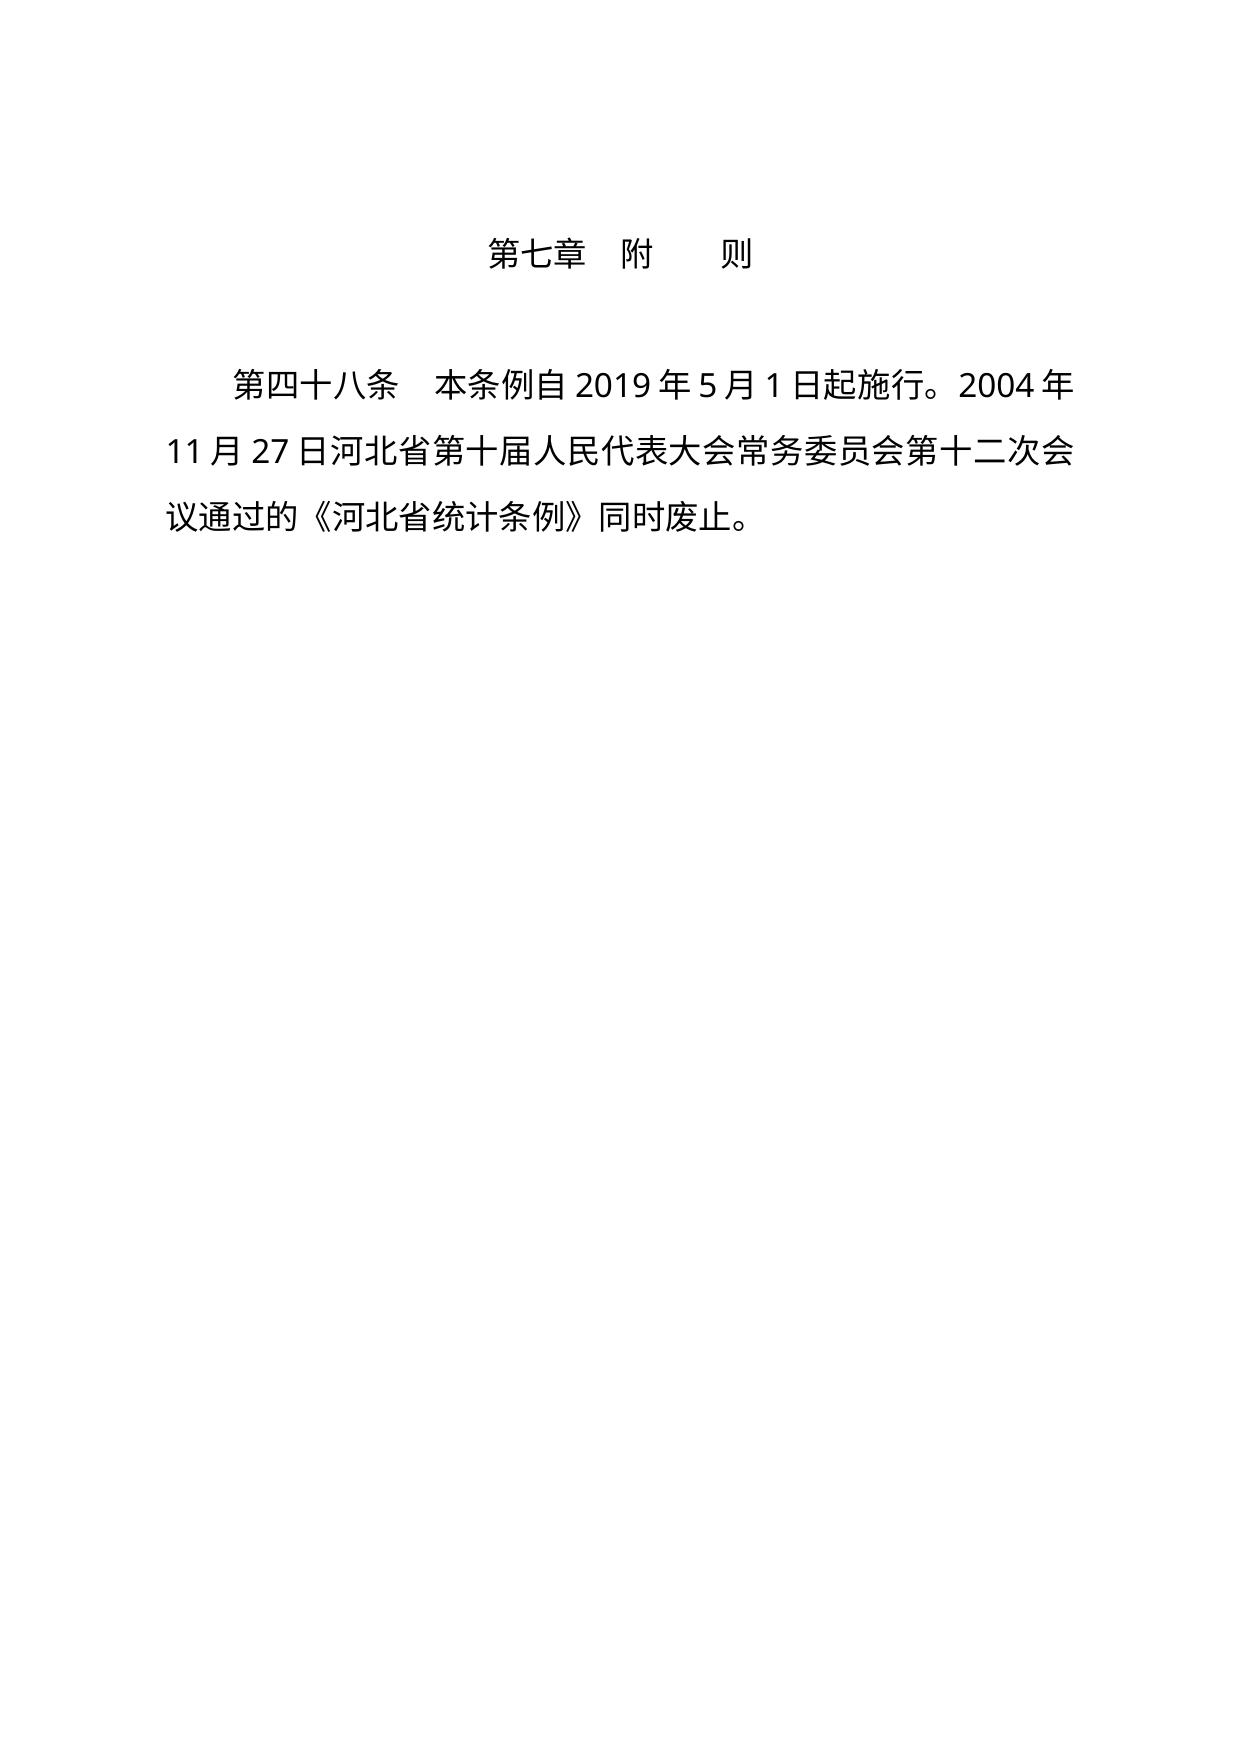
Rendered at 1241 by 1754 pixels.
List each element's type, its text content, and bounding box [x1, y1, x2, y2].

text 第四十八条 本条例自2019年5月1日起施行。2004年11月27日河北省第十届人民代表大会常务委员会第十二次会议通过的《河北省统计条例》同时废止。 [165, 350, 1075, 581]
text 第七章 附 则 [165, 219, 1075, 284]
